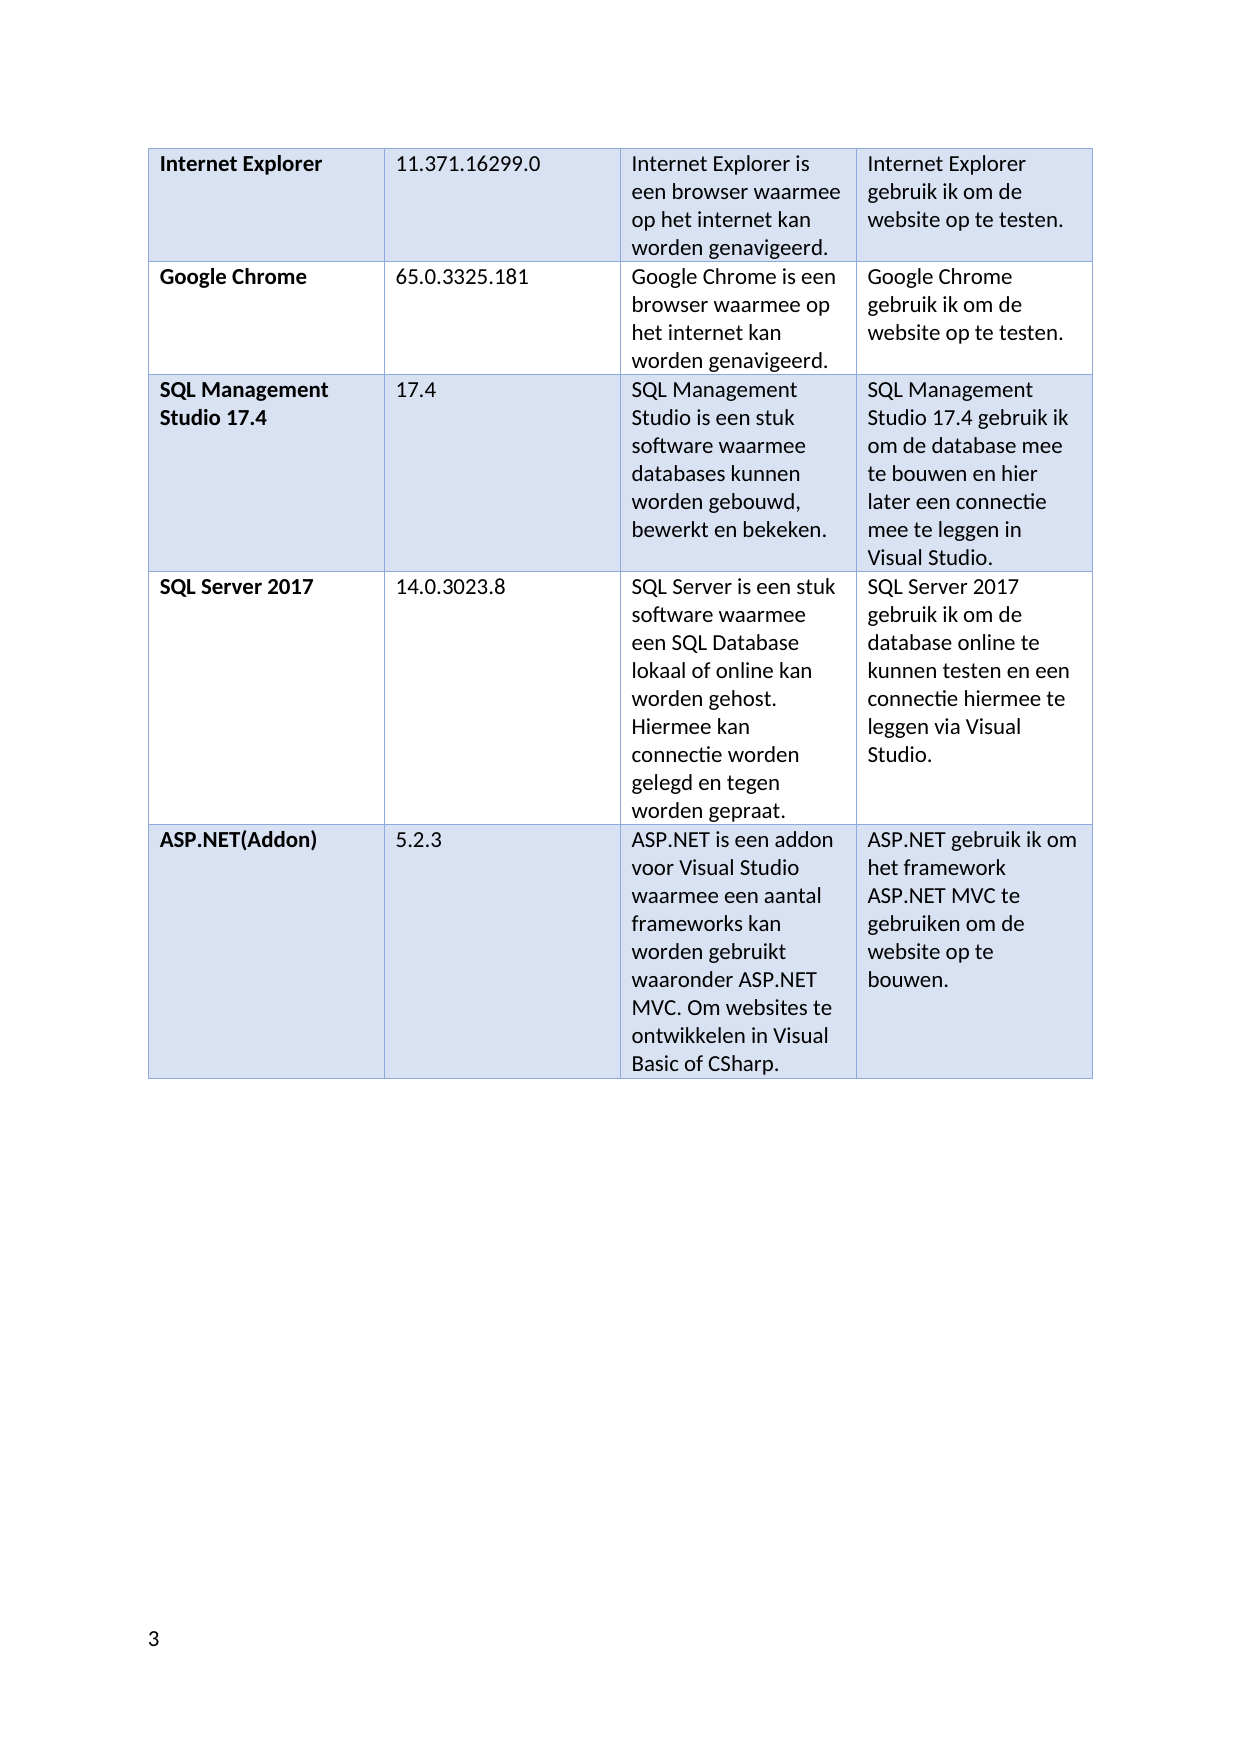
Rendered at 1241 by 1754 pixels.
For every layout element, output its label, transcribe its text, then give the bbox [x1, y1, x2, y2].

table_cell 17.4 [385, 375, 620, 571]
table_cell 14.0.3023.8 [385, 572, 620, 824]
table_cell Internet Explorer [149, 149, 384, 261]
table_cell ASP.NET gebruik ik om het framework ASP.NET MVC te gebruiken om de website op te bouwen. [857, 825, 1092, 1078]
table_cell Google Chrome [149, 262, 384, 374]
table_cell ASP.NET is een addon voor Visual Studio waarmee een aantal frameworks kan worden gebruikt waaronder ASP.NET MVC. Om websites te ontwikkelen in Visual Basic of CSharp. [621, 825, 856, 1078]
table_cell Internet Explorer is een browser waarmee op het internet kan worden genavigeerd. [621, 149, 856, 261]
table_cell Google Chrome gebruik ik om de website op te testen. [857, 262, 1092, 374]
table_cell Internet Explorer gebruik ik om de website op te testen. [857, 149, 1092, 261]
table_cell SQL Management Studio is een stuk software waarmee databases kunnen worden gebouwd, bewerkt en bekeken. [621, 375, 856, 571]
table_cell SQL Server is een stuk software waarmee een SQL Database lokaal of online kan worden gehost. Hiermee kan connectie worden gelegd en tegen worden gepraat. [621, 572, 856, 824]
table_cell SQL Server 2017 gebruik ik om de database online te kunnen testen en een connectie hiermee te leggen via Visual Studio. [857, 572, 1092, 824]
table_cell Google Chrome is een browser waarmee op het internet kan worden genavigeerd. [621, 262, 856, 374]
table_cell SQL Management Studio 17.4 gebruik ik om de database mee te bouwen en hier later een connectie mee te leggen in Visual Studio. [857, 375, 1092, 571]
table_cell SQL Management Studio 17.4 [149, 375, 384, 571]
table_cell 11.371.16299.0 [385, 149, 620, 261]
table_cell ASP.NET(Addon) [149, 825, 384, 1078]
table_cell 5.2.3 [385, 825, 620, 1078]
table_cell 65.0.3325.181 [385, 262, 620, 374]
table_cell SQL Server 2017 [149, 572, 384, 824]
